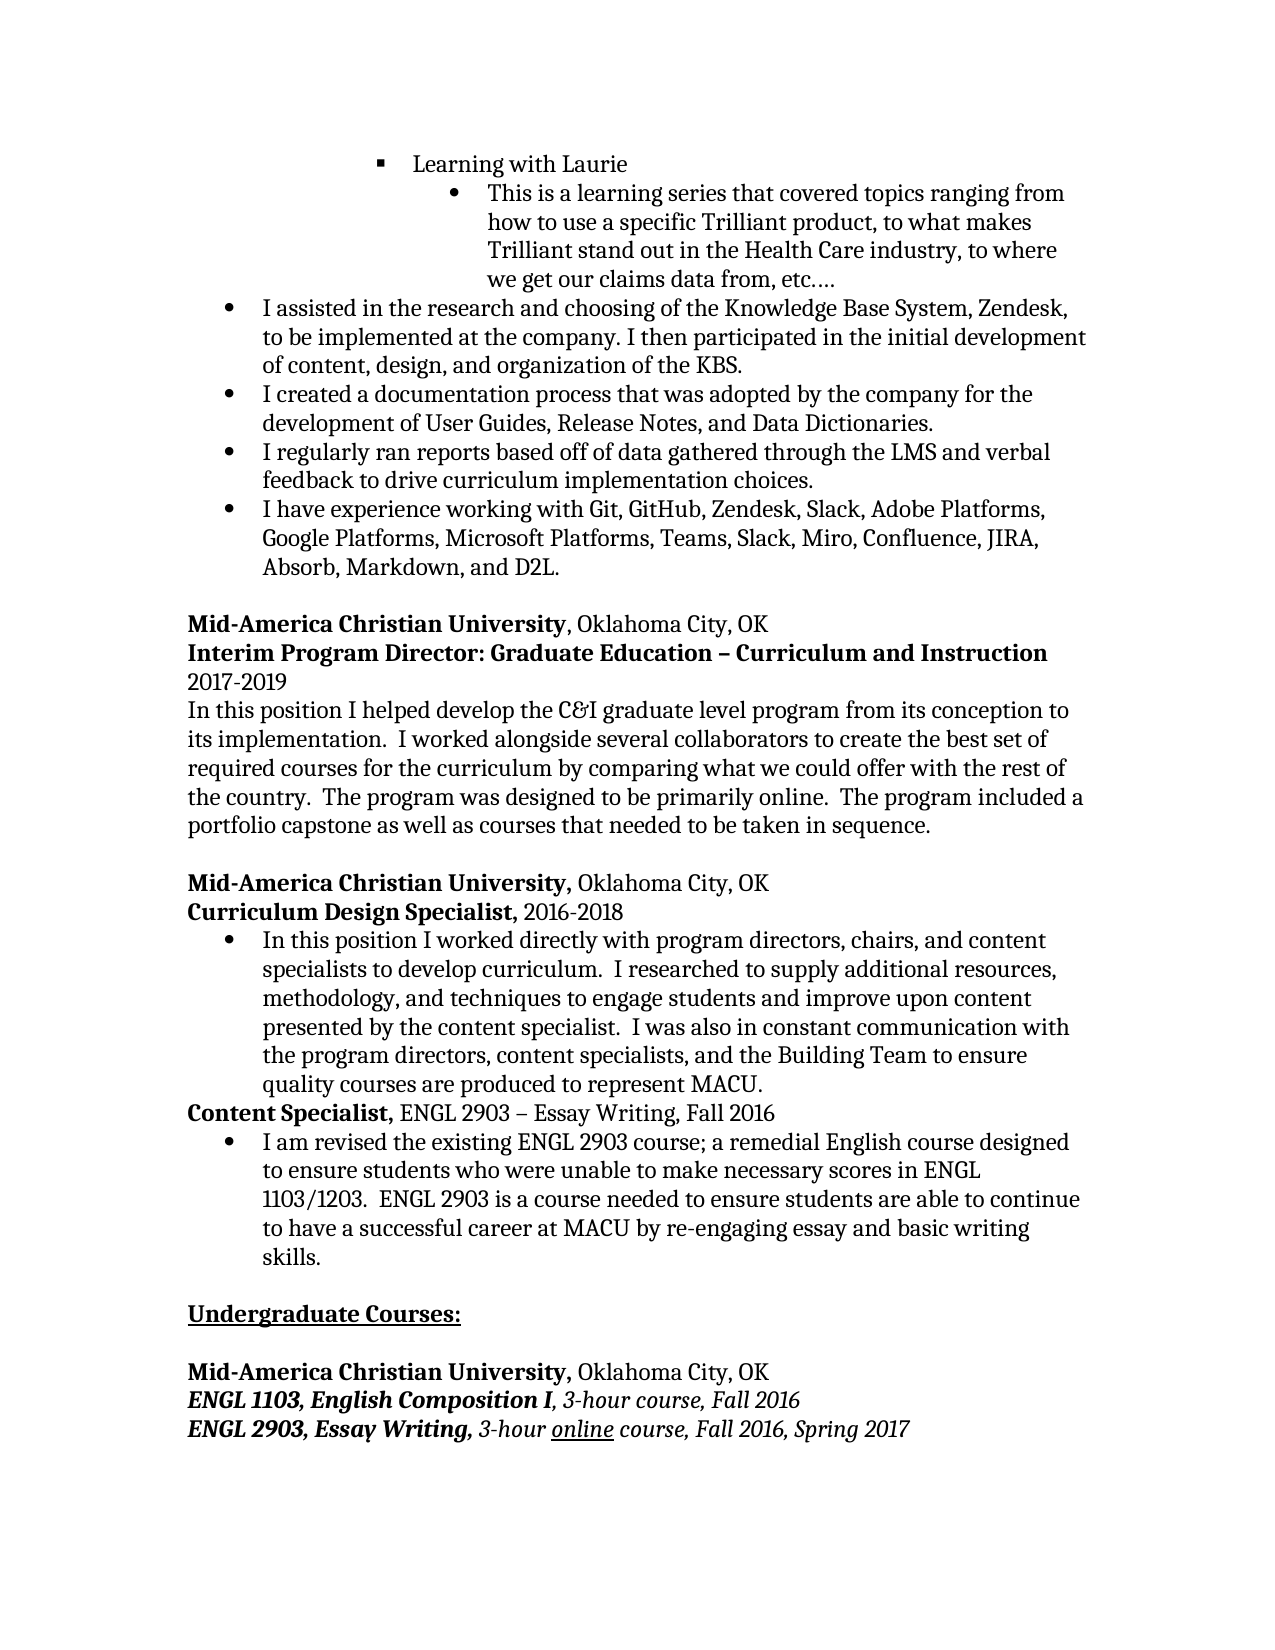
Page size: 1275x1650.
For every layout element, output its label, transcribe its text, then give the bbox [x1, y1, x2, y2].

text Content Specialist, ENGL 2903 – Essay Writing, Fall 2016 [187, 1099, 1087, 1127]
text ENGL 2903, Essay Writing, 3-hour online course, Fall 2016, Spring 2017 [187, 1415, 1087, 1444]
text Curriculum Design Specialist, 2016-2018 [187, 897, 1087, 926]
list I am revised the existing ENGL 2903 course; a remedial English course designed to ensure students who were unable to make necessary scores in ENGL 1103/1203. ENGL 2903 is a course needed to ensure students are able to continue to have a successful career at MACU by re-engaging essay and basic writing skills. [225, 1127, 1087, 1271]
text In this position I helped develop the C&I graduate level program from its conception to its implementation. I worked alongside several collaborators to create the best set of required courses for the curriculum by comparing what we could offer with the rest of the country. The program was designed to be primarily online. The program included a portfolio capstone as well as courses that needed to be taken in sequence. [187, 696, 1087, 869]
text Mid-America Christian University, Oklahoma City, OK [187, 610, 1087, 639]
list I created a documentation process that was adopted by the company for the development of User Guides, Release Notes, and Data Dictionaries. [225, 380, 1087, 437]
text Mid-America Christian University, Oklahoma City, OK [187, 1357, 1087, 1386]
text Mid-America Christian University, Oklahoma City, OK [187, 869, 1087, 897]
list Learning with Laurie [375, 150, 1087, 179]
list I regularly ran reports based off of data gathered through the LMS and verbal feedback to drive curriculum implementation choices. [225, 437, 1087, 495]
list I have experience working with Git, GitHub, Zendesk, Slack, Adobe Platforms, Google Platforms, Microsoft Platforms, Teams, Slack, Miro, Confluence, JIRA, Absorb, Markdown, and D2L. [225, 495, 1087, 581]
list I assisted in the research and choosing of the Knowledge Base System, Zendesk, to be implemented at the company. I then participated in the initial development of content, design, and organization of the KBS. [225, 294, 1087, 380]
text Interim Program Director: Graduate Education – Curriculum and Instruction 2017-2019 [187, 639, 1087, 696]
text ENGL 1103, English Composition I, 3-hour course, Fall 2016 [187, 1386, 1087, 1415]
text Undergraduate Courses: [187, 1300, 1087, 1329]
list In this position I worked directly with program directors, chairs, and content specialists to develop curriculum. I researched to supply additional resources, methodology, and techniques to engage students and improve upon content presented by the content specialist. I was also in constant communication with the program directors, content specialists, and the Building Team to ensure quality courses are produced to represent MACU. [225, 926, 1087, 1099]
list This is a learning series that covered topics ranging from how to use a specific Trilliant product, to what makes Trilliant stand out in the Health Care industry, to where we get our claims data from, etc.… [450, 179, 1087, 294]
